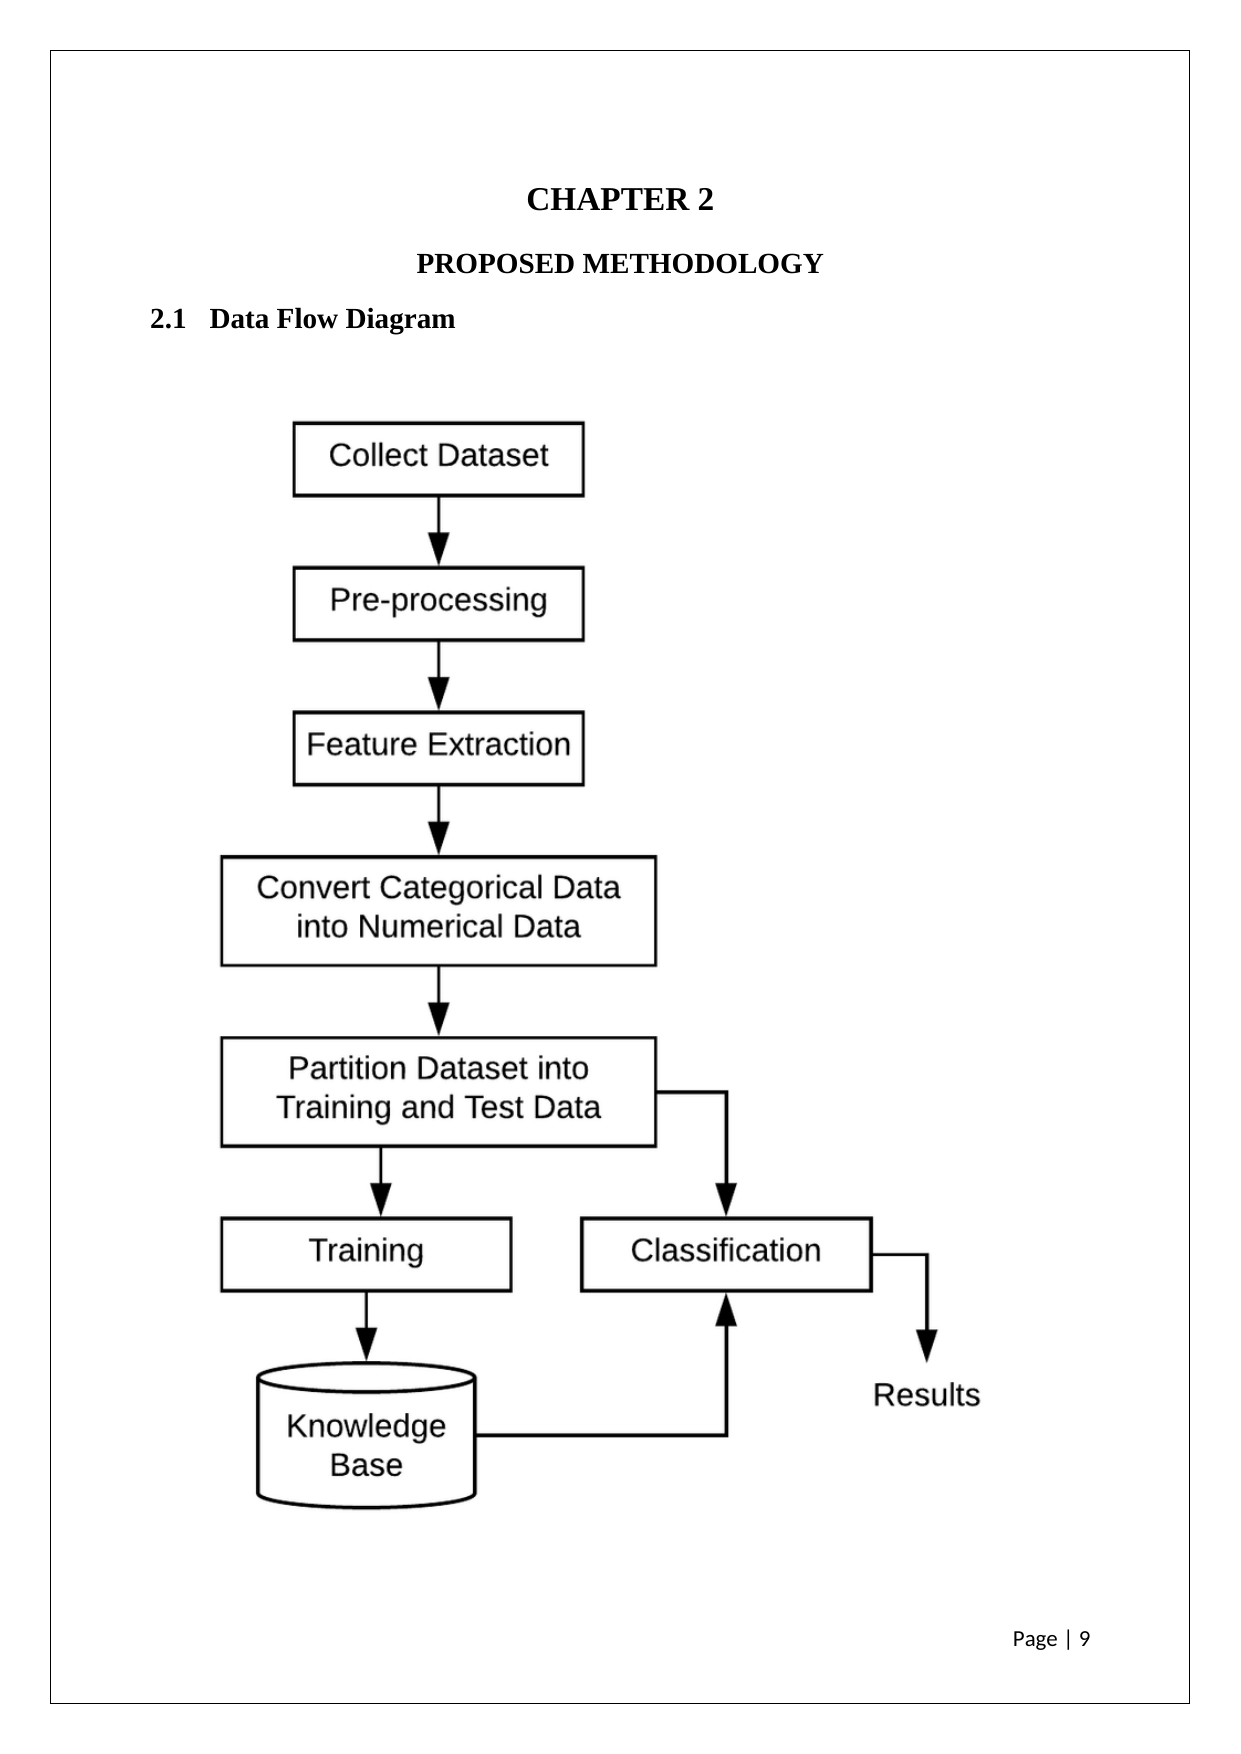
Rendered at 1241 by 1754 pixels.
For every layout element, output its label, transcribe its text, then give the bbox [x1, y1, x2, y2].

picture [150, 351, 1089, 1580]
list Data Flow Diagram [150, 301, 1090, 335]
text PROPOSED METHODOLOGYCHAPTER 2 [150, 179, 1090, 217]
text PROPOSED METHODOLOGY [150, 247, 1090, 280]
